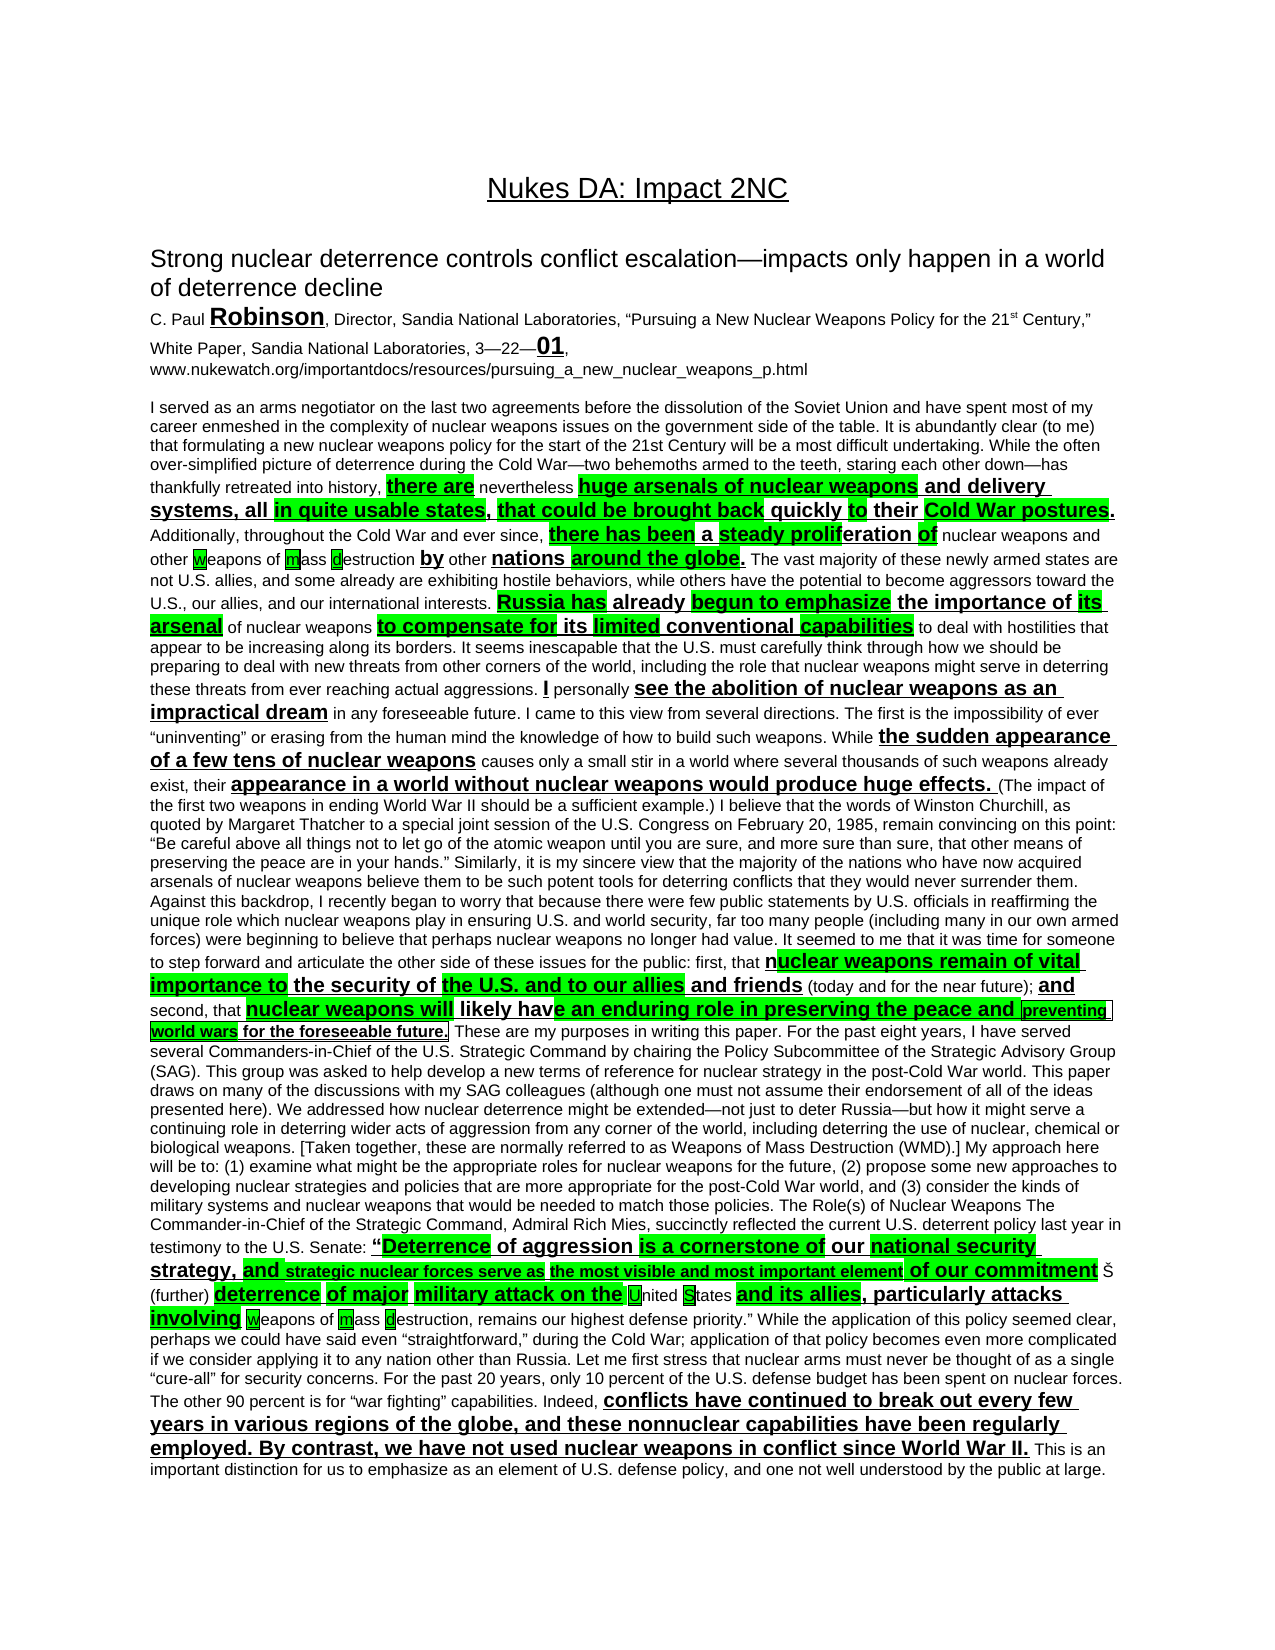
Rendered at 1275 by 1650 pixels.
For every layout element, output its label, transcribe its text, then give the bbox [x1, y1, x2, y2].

subtitle Strong nuclear deterrence controls conflict escalation—impacts only happen in a world of deterrence decline [150, 244, 1125, 302]
text C. Paul Robinson, Director, Sandia National Laboratories, “Pursuing a New Nuclear Weapons Policy for the 21st Century,” White Paper, Sandia National Laboratories, 3—22—01, www.nukewatch.org/importantdocs/resources/pursuing_a_new_nuclear_weapons_p.html [150, 302, 1125, 378]
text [150, 398, 1125, 1479]
subtitle Nukes DA: Impact 2NC [150, 171, 1125, 204]
